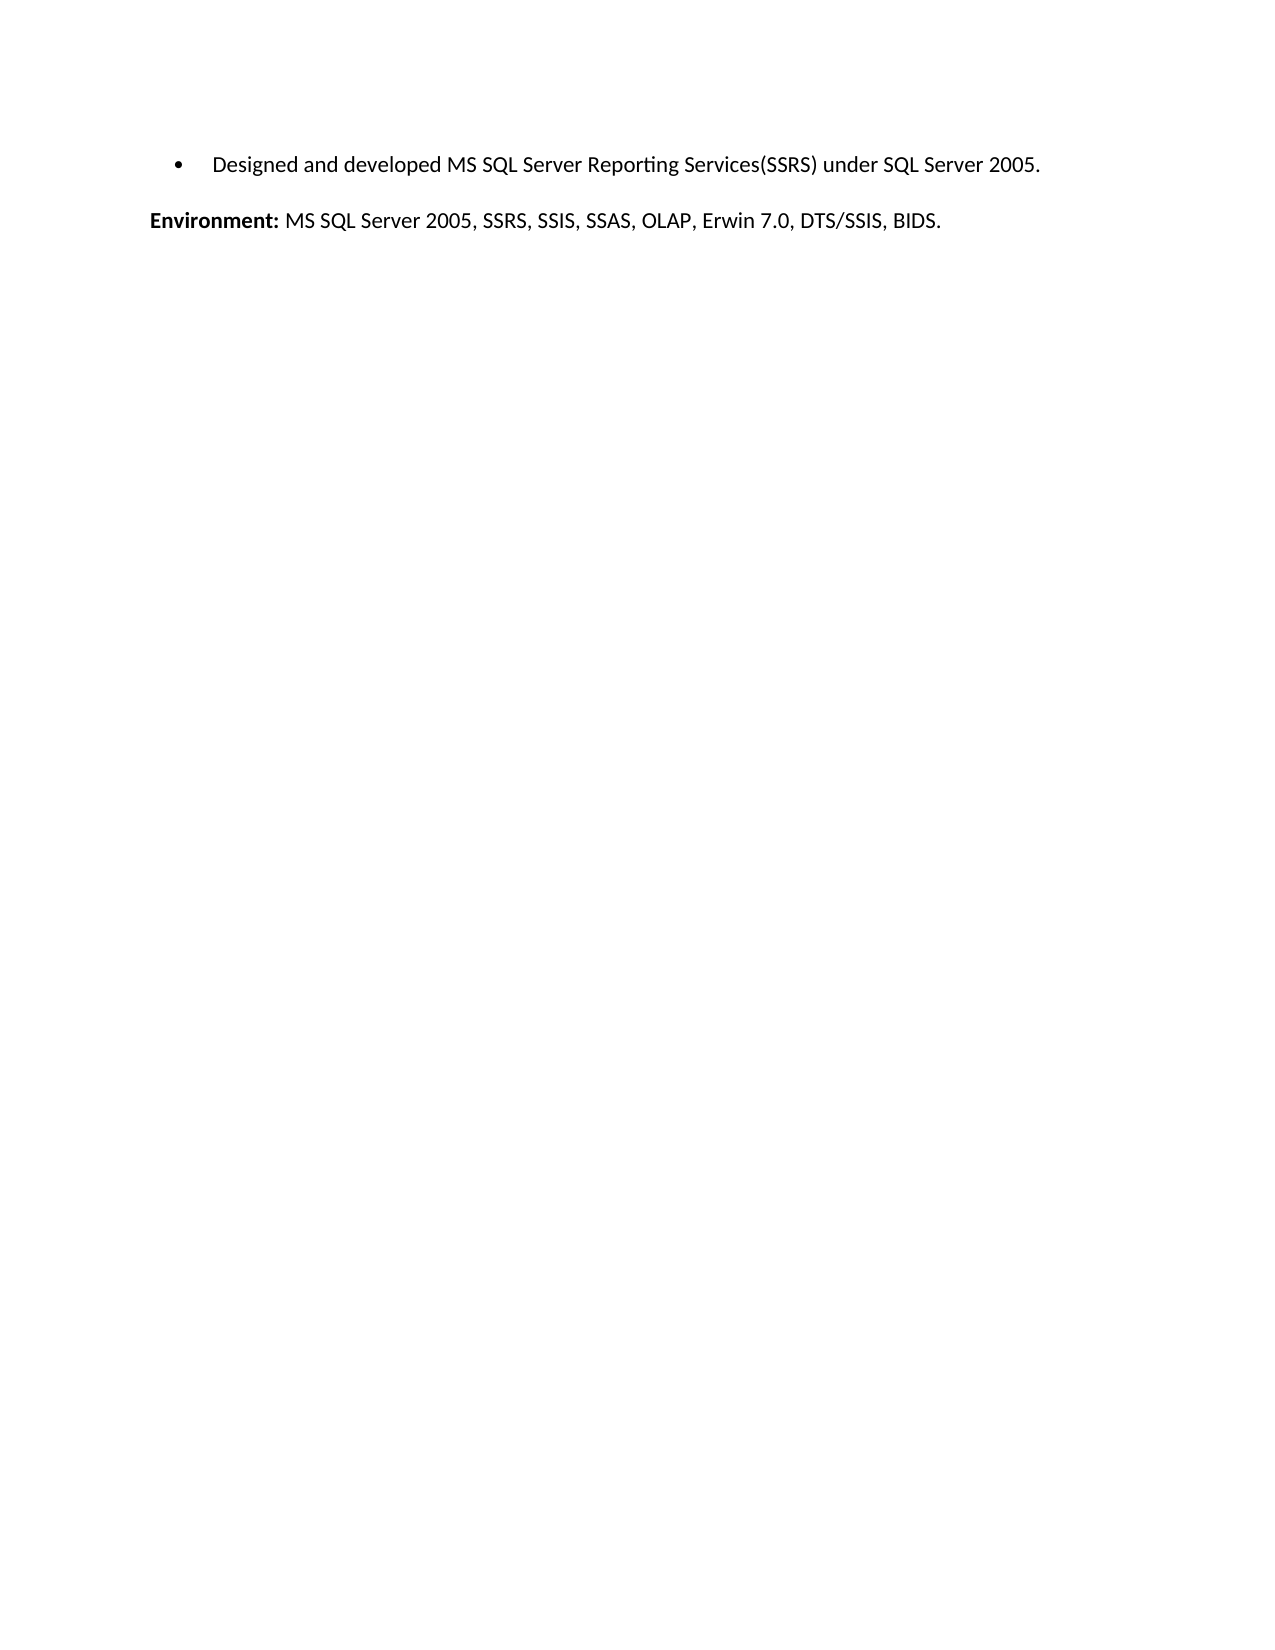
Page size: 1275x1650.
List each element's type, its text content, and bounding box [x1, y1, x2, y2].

list Designed and developed MS SQL Server Reporting Services(SSRS) under SQL Server 2005. [175, 150, 1062, 178]
text Environment: MS SQL Server 2005, SSRS, SSIS, SSAS, OLAP, Erwin 7.0, DTS/SSIS, BIDS. [150, 206, 1125, 234]
